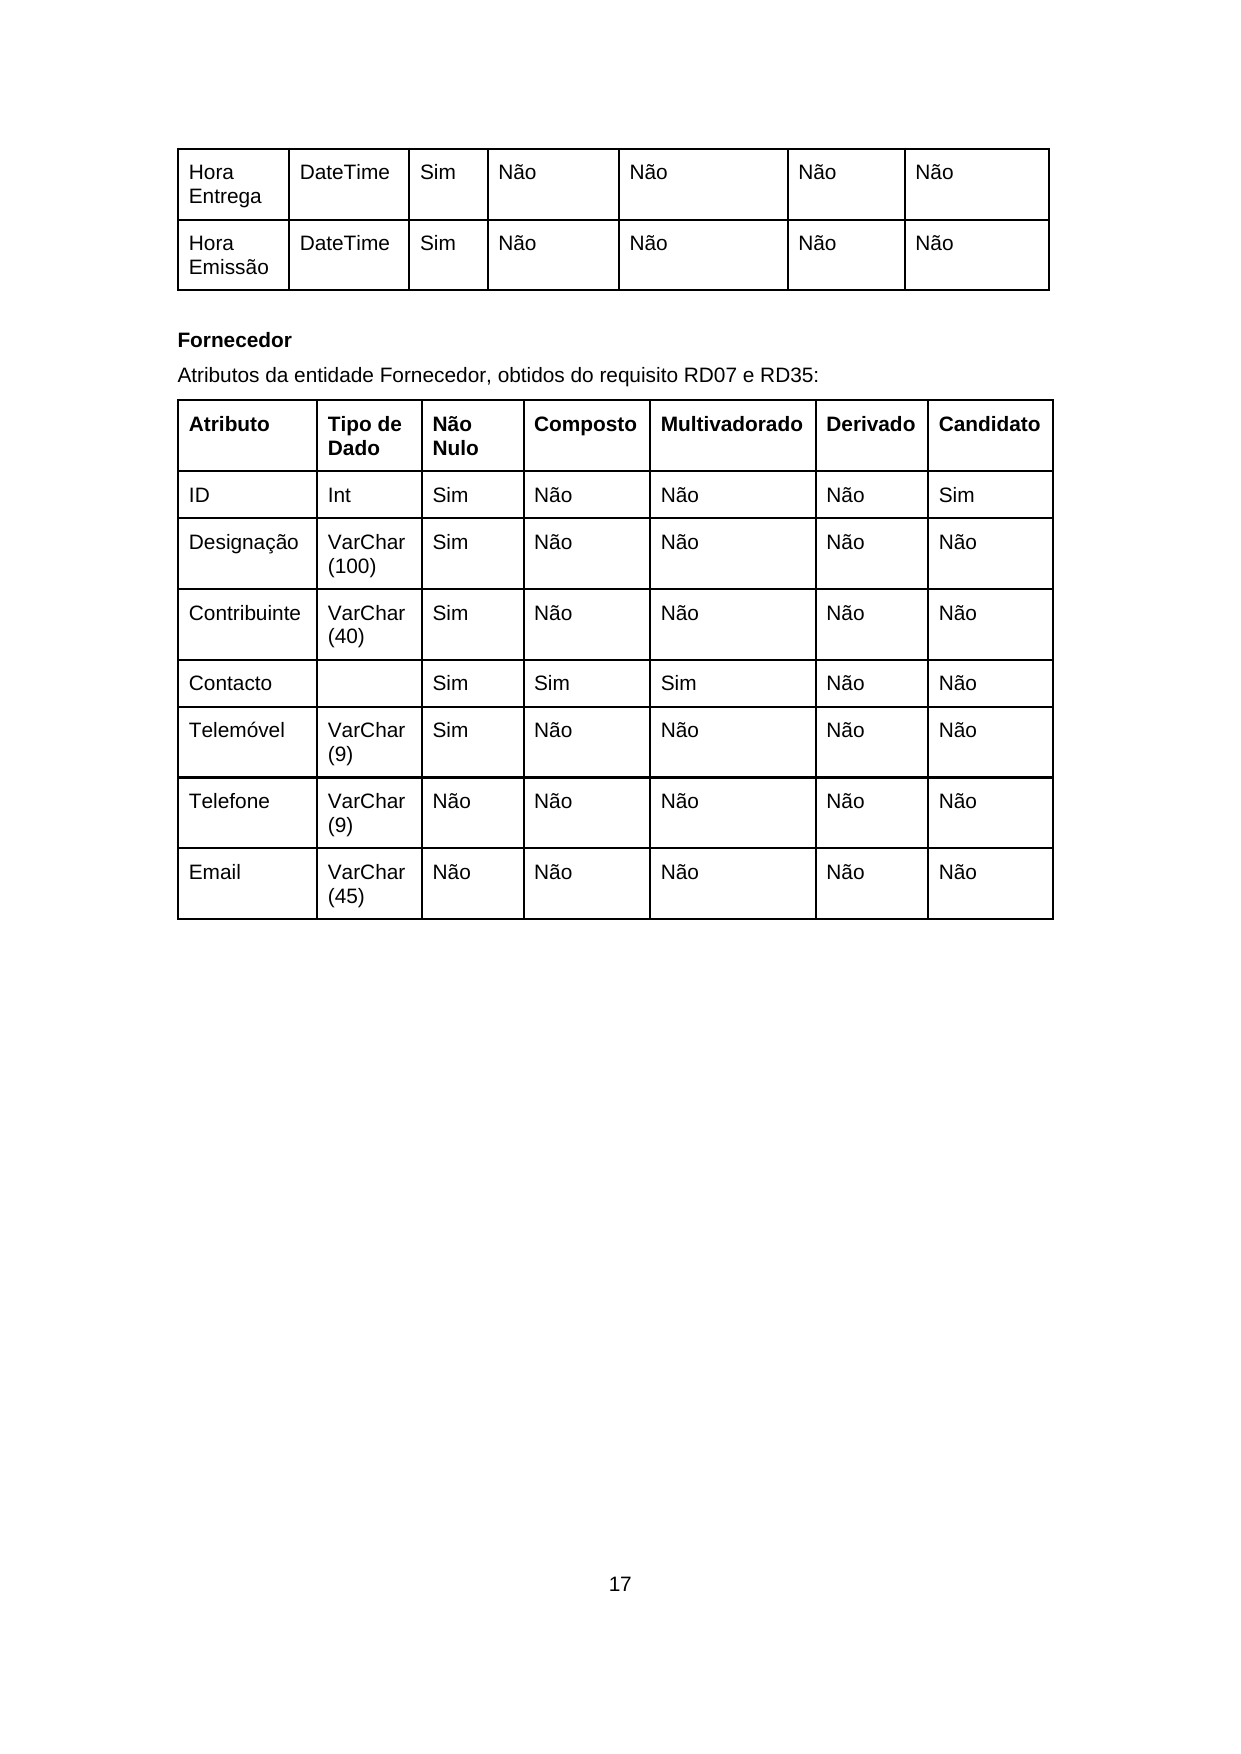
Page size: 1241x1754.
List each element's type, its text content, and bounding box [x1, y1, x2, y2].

table_header Multivadorado [651, 401, 815, 470]
table_cell VarChar(100) [318, 519, 421, 588]
table_cell Não [929, 519, 1052, 588]
table_header Composto [525, 401, 649, 470]
table_cell Contribuinte [179, 590, 316, 659]
table_cell ID [179, 472, 316, 517]
table_cell Não [929, 779, 1052, 847]
table_cell Não [817, 590, 927, 659]
table_cell Não [817, 519, 927, 588]
table_cell Telemóvel [179, 708, 316, 776]
table_cell Não [525, 590, 649, 659]
table_cell Hora Emissão [179, 221, 288, 289]
table_cell Não [651, 472, 815, 517]
table_cell Não [525, 779, 649, 847]
table_cell Não [651, 519, 815, 588]
table_cell Sim [410, 221, 487, 289]
table_cell Sim [410, 150, 487, 218]
table_cell Sim [423, 590, 523, 659]
table_cell Int [318, 472, 421, 517]
table_header Atributo [179, 401, 316, 470]
table_cell Não [651, 590, 815, 659]
table_cell Não [525, 708, 649, 776]
table_cell Não [620, 221, 787, 289]
table_cell Não [817, 472, 927, 517]
table_cell Não [525, 849, 649, 918]
table_cell Não [929, 661, 1052, 706]
table_cell Telefone [179, 779, 316, 847]
table_cell Não [929, 590, 1052, 659]
table_cell Não [906, 221, 1048, 289]
table_cell Contacto [179, 661, 316, 706]
table_header Candidato [929, 401, 1052, 470]
table_cell Não [489, 150, 618, 218]
table_cell VarChar(9) [318, 779, 421, 847]
table_cell Não [789, 221, 904, 289]
table_cell Sim [423, 708, 523, 776]
table_cell Não [906, 150, 1048, 218]
table_cell Não [817, 779, 927, 847]
table_cell Não [651, 849, 815, 918]
table_cell Designação [179, 519, 316, 588]
table_cell Sim [423, 472, 523, 517]
table_header Tipo de Dado [318, 401, 421, 470]
table_cell Não [525, 472, 649, 517]
table_cell Sim [525, 661, 649, 706]
table_cell Sim [423, 519, 523, 588]
table_cell Sim [423, 661, 523, 706]
table_cell Não [789, 150, 904, 218]
table_cell Não [423, 849, 523, 918]
table_cell Não [929, 708, 1052, 776]
table_cell Não [817, 849, 927, 918]
text Atributos da entidade Fornecedor, obtidos do requisito RD07 e RD35: [177, 363, 1063, 387]
table_header Derivado [817, 401, 927, 470]
table_cell VarChar(9) [318, 708, 421, 776]
text Fornecedor [177, 327, 1063, 351]
table_cell VarChar(45) [318, 849, 421, 918]
table_header Não Nulo [423, 401, 523, 470]
table_cell Não [620, 150, 787, 218]
table_cell Não [423, 779, 523, 847]
table_cell DateTime [290, 150, 408, 218]
table_cell Não [651, 779, 815, 847]
table_cell Não [929, 849, 1052, 918]
table_cell Email [179, 849, 316, 918]
table_cell Hora Entrega [179, 150, 288, 218]
table_cell Não [651, 708, 815, 776]
table_cell Não [525, 519, 649, 588]
table_cell VarChar(40) [318, 590, 421, 659]
table_cell DateTime [290, 221, 408, 289]
table_cell Não [817, 661, 927, 706]
table_cell Não [817, 708, 927, 776]
table_cell Sim [651, 661, 815, 706]
table_cell Sim [929, 472, 1052, 517]
table_cell [318, 661, 421, 706]
table_cell Não [489, 221, 618, 289]
